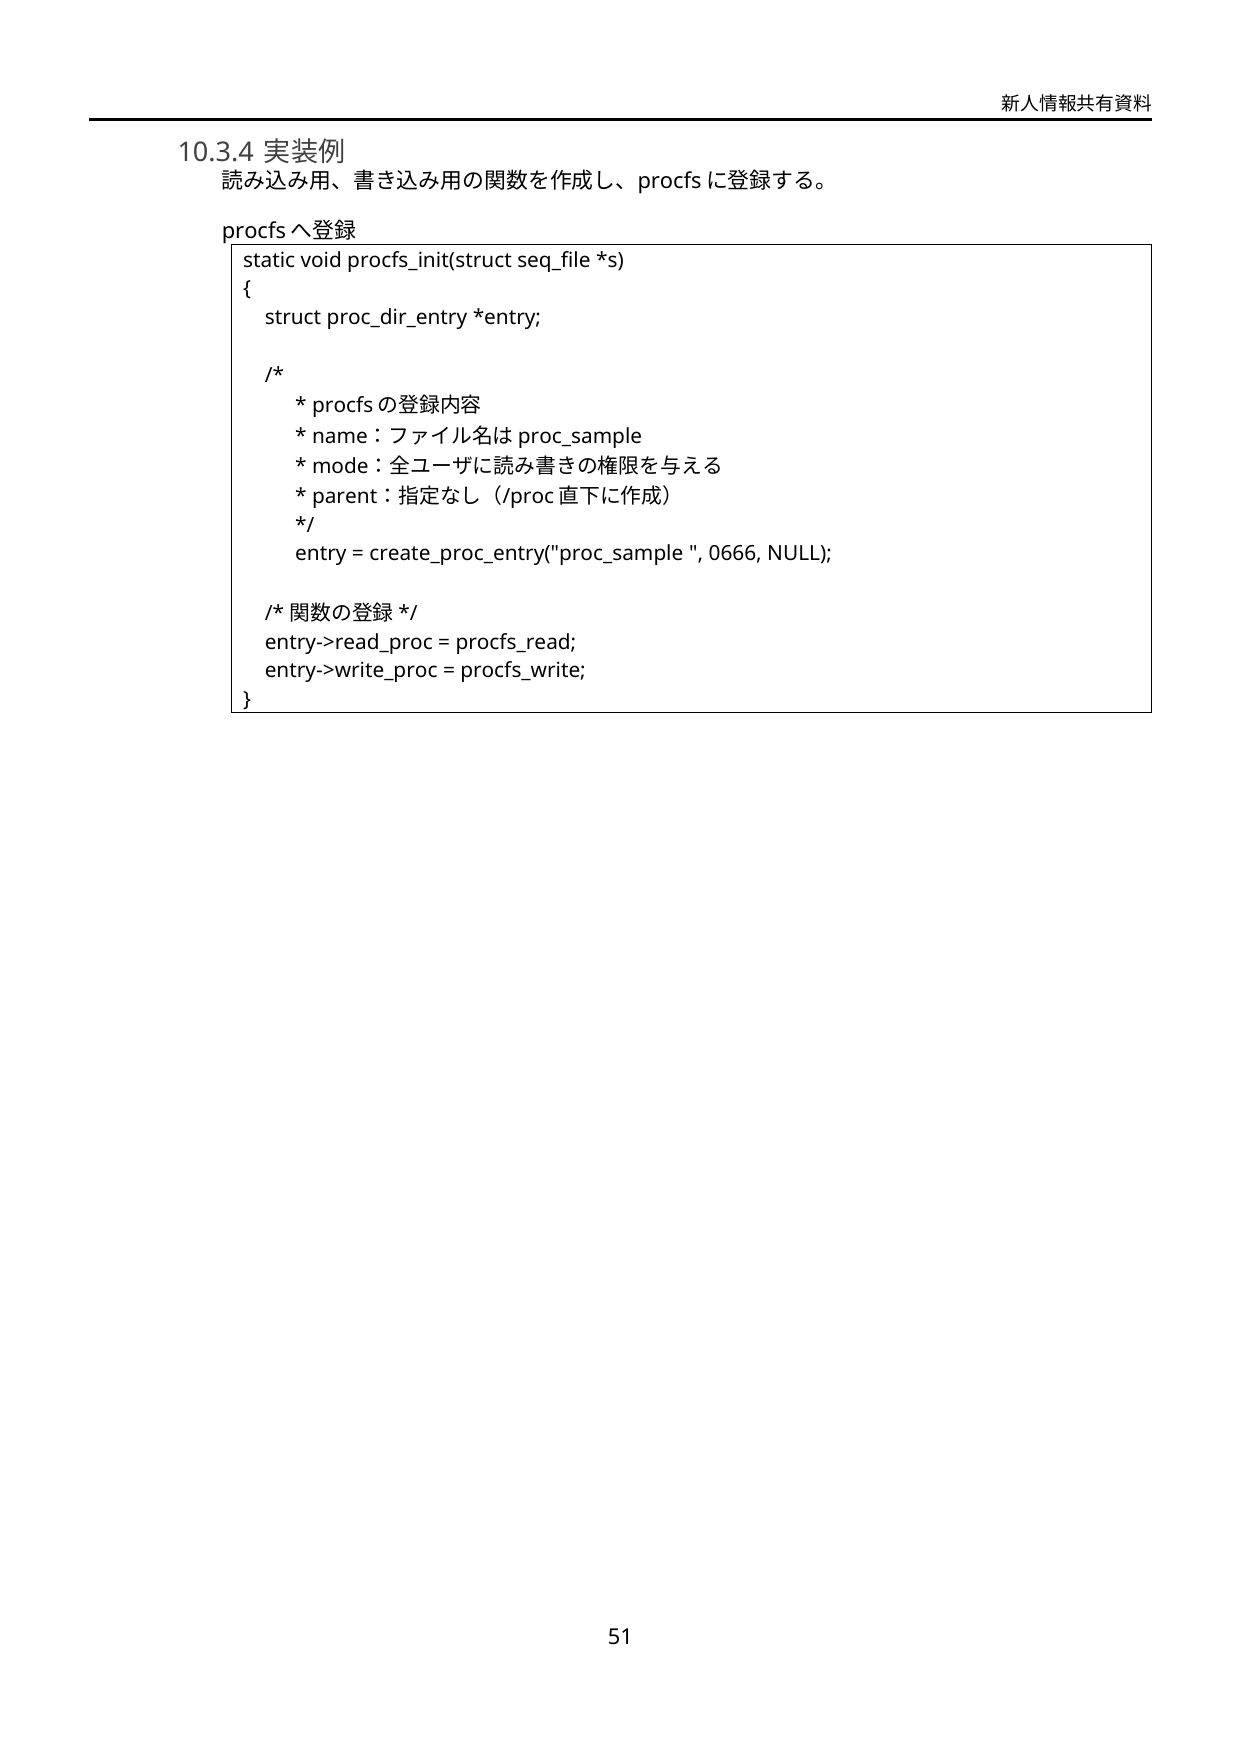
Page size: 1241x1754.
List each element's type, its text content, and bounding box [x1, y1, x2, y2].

text procfsへ登録 [222, 219, 1122, 244]
text 読み込み用、書き込み用の関数を作成し、procfsに登録する。 [222, 169, 1122, 194]
subtitle 実装例 [177, 129, 1152, 169]
table_header static void procfs_init(struct seq_file *s) { struct proc_dir_entry *entry; /* * procfsの登録内容 * name：ファイル名はproc_sample * mode：全ユーザに読み書きの権限を与える * parent：指定なし（/proc直下に作成） */ entry = create_proc_entry("proc_sample ", 0666, NULL); /* 関数の登録 */ entry->read_proc = procfs_read; entry->write_proc = procfs_write; } [232, 245, 1151, 712]
